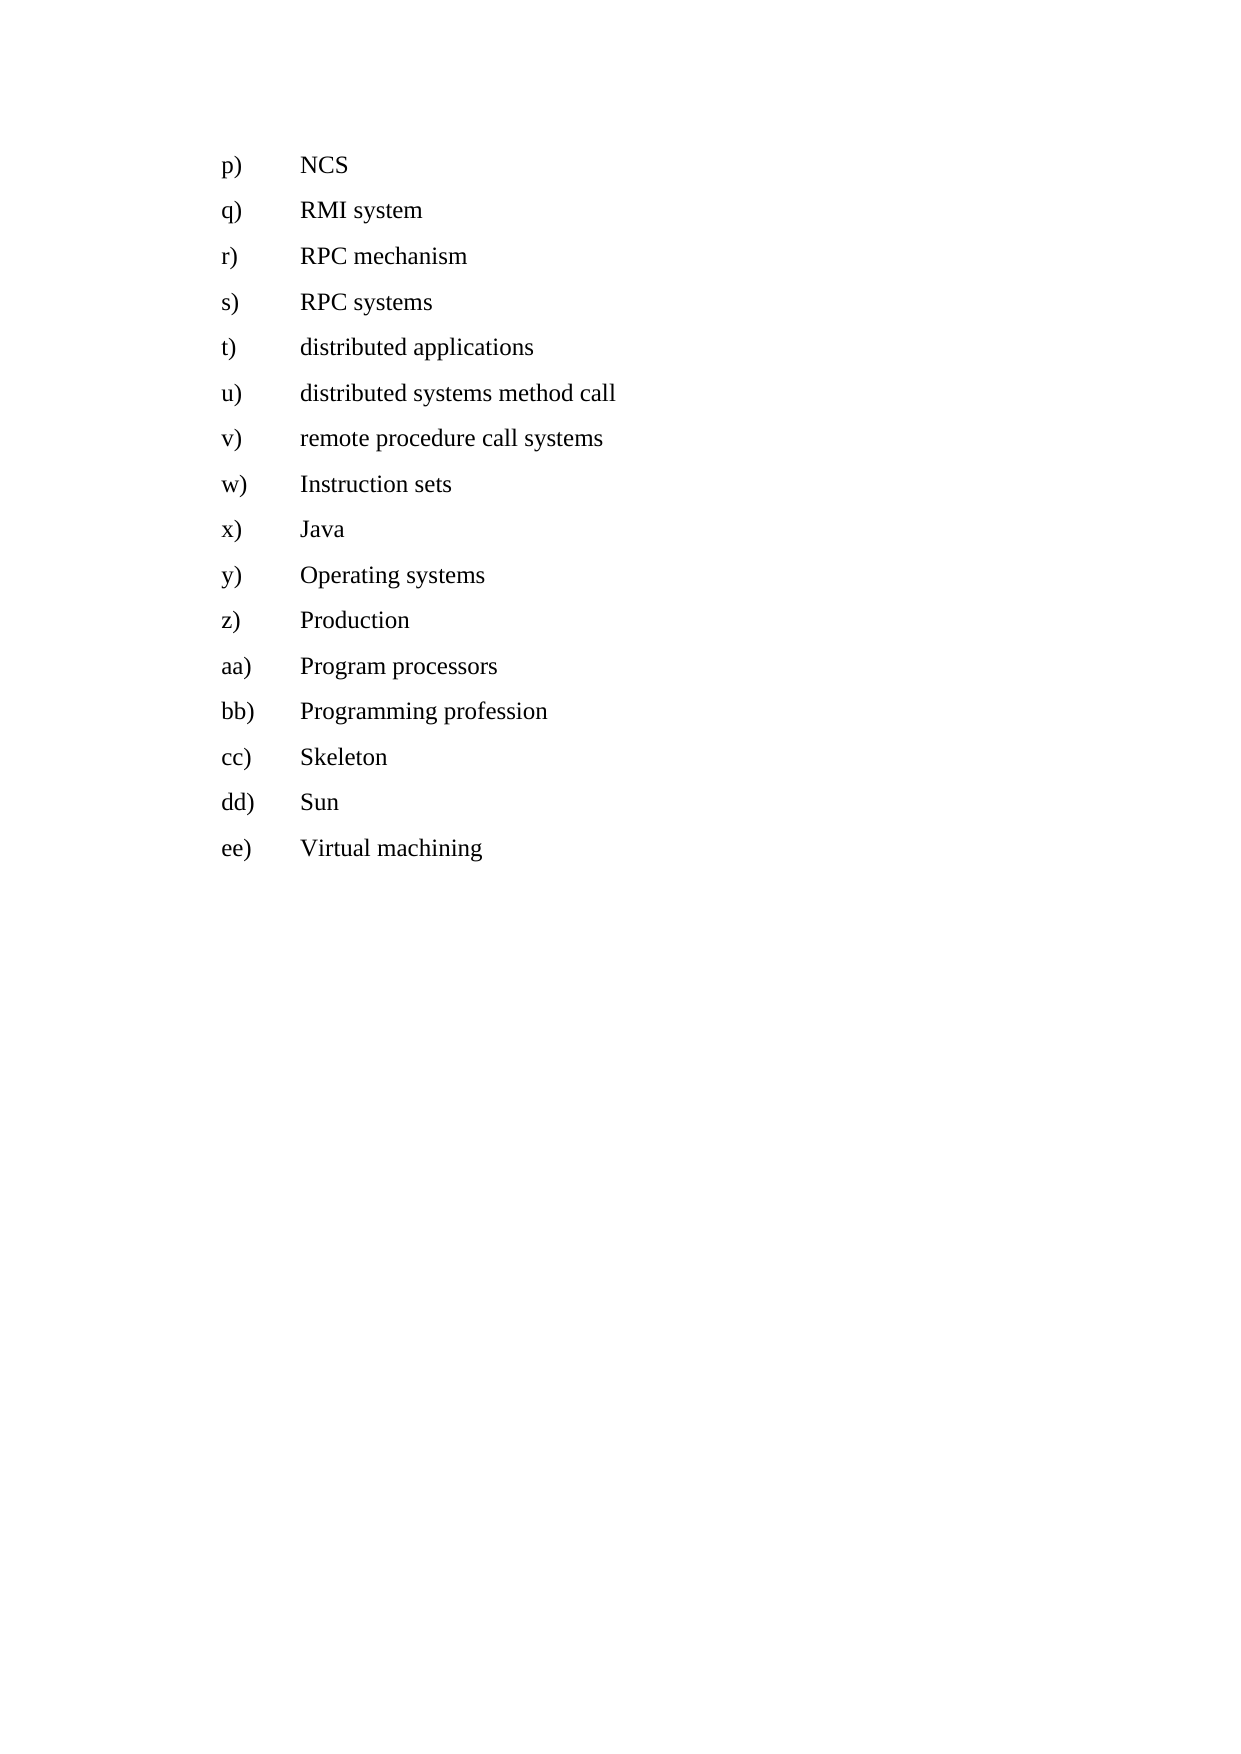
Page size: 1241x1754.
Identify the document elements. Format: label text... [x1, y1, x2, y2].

text Operating systems [179, 560, 1152, 588]
text NCS [179, 150, 1152, 179]
text Skeleton [179, 742, 1152, 771]
text distributed applications [179, 332, 1152, 361]
text RMI system [179, 196, 1152, 224]
text Program processors [179, 651, 1152, 679]
text Programming profession [179, 696, 1152, 725]
text distributed systems method call [179, 378, 1152, 406]
text RPC systems [179, 287, 1152, 315]
text Java [179, 514, 1152, 543]
text Sun [179, 787, 1152, 816]
text Virtual machining [179, 833, 1152, 862]
text Production [179, 605, 1152, 634]
text RPC mechanism [179, 241, 1152, 270]
text Instruction sets [179, 469, 1152, 497]
text remote procedure call systems [179, 423, 1152, 452]
